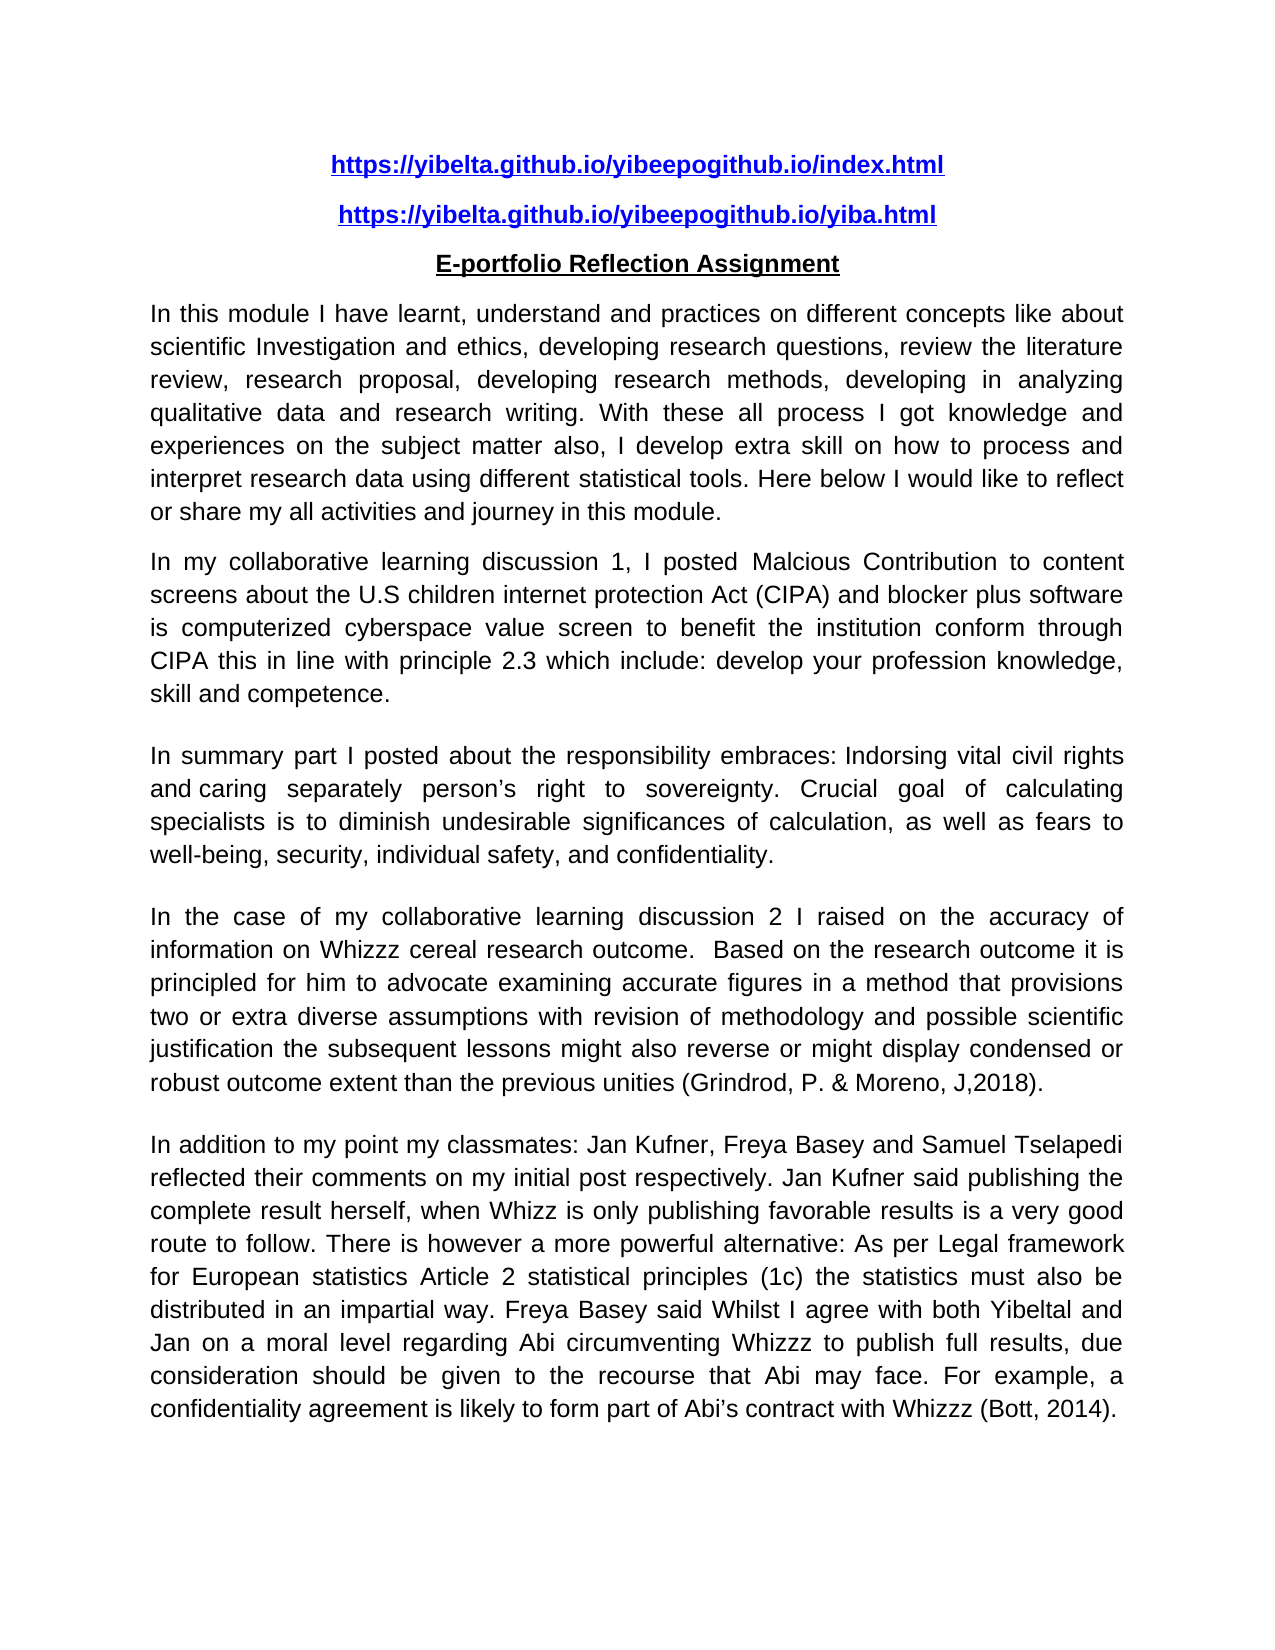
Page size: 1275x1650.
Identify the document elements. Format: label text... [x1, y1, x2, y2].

text In the case of my collaborative learning discussion 2 I raised on the accuracy of information on Whizzz cereal research outcome. Based on the research outcome it is principled for him to advocate examining accurate figures in a method that provisions two or extra diverse assumptions with revision of methodology and possible scientific justification the subsequent lessons might also reverse or might display condensed or robust outcome extent than the previous unities (Grindrod, P. & Moreno, J,2018). [150, 902, 1125, 1096]
text E-portfolio Reflection Assignment [150, 249, 1125, 278]
text In my collaborative learning discussion 1, I posted Malcious Contribution to content screens about the U.S children internet protection Act (CIPA) and blocker plus software is computerized cyberspace value screen to benefit the institution conform through CIPA this in line with principle 2.3 which include: develop your profession knowledge, skill and competence. [150, 547, 1125, 708]
text https://yibelta.github.io/yibeepogithub.io/yiba.html [150, 200, 1125, 228]
text In summary part I posted about the responsibility embraces: Indorsing vital civil rights and caring separately person’s right to sovereignty. Crucial goal of calculating specialists is to diminish undesirable significances of calculation, as well as fears to well-being, security, individual safety, and confidentiality. [150, 741, 1125, 869]
text https://yibelta.github.io/yibeepogithub.io/index.html [150, 150, 1125, 179]
text In addition to my point my classmates: Jan Kufner, Freya Basey and Samuel Tselapedi reflected their comments on my initial post respectively. Jan Kufner said publishing the complete result herself, when Whizz is only publishing favorable results is a very good route to follow. There is however a more powerful alternative: As per Legal framework for European statistics Article 2 statistical principles (1c) the statistics must also be distributed in an impartial way. Freya Basey said Whilst I agree with both Yibeltal and Jan on a moral level regarding Abi circumventing Whizzz to publish full results, due consideration should be given to the recourse that Abi may face. For example, a confidentiality agreement is likely to form part of Abi’s contract with Whizzz (Bott, 2014). [150, 1130, 1125, 1423]
text In this module I have learnt, understand and practices on different concepts like about scientific Investigation and ethics, developing research questions, review the literature review, research proposal, developing research methods, developing in analyzing qualitative data and research writing. With these all process I got knowledge and experiences on the subject matter also, I develop extra skill on how to process and interpret research data using different statistical tools. Here below I would like to reflect or share my all activities and journey in this module. [150, 299, 1125, 526]
